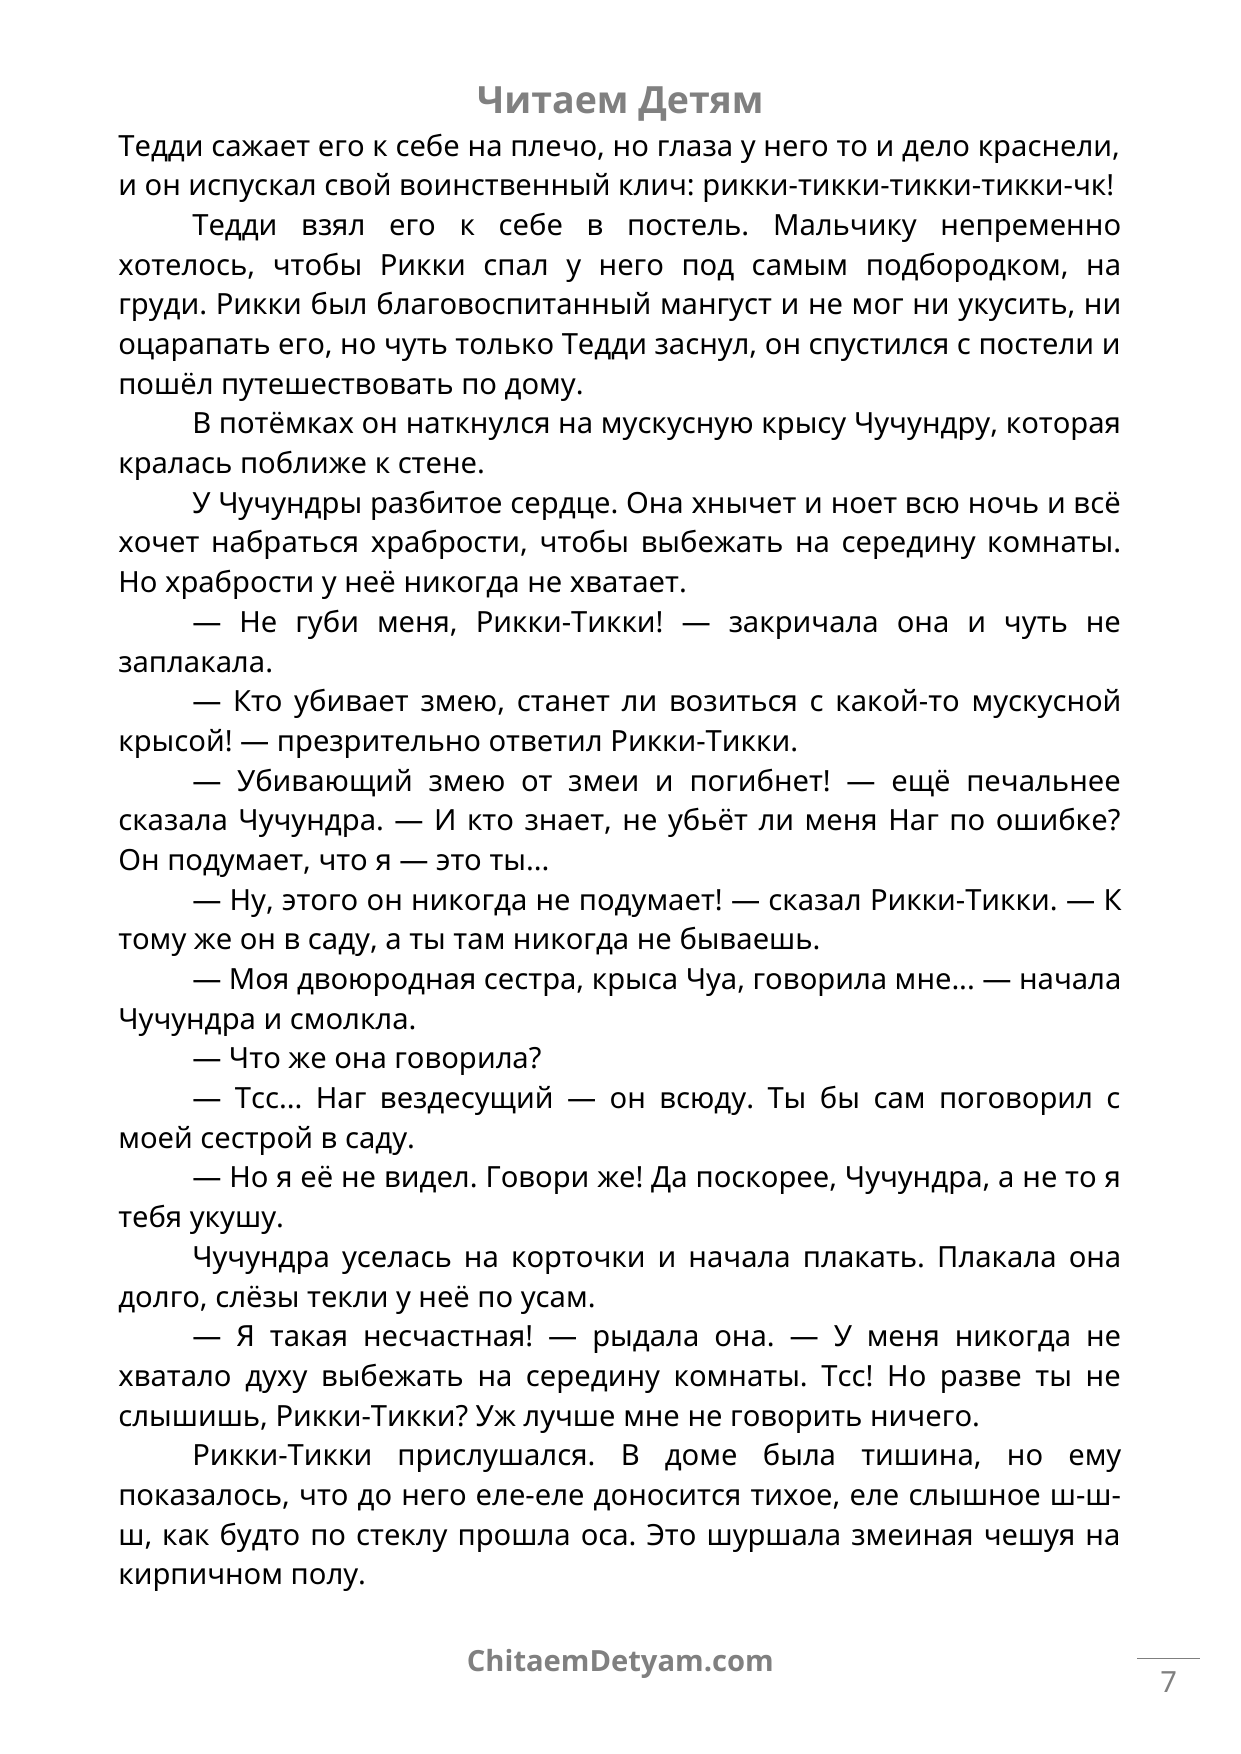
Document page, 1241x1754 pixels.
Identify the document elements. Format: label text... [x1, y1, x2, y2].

text У Чучундры разбитое сердце. Она хнычет и ноет всю ночь и всё хочет набраться храбрости, чтобы выбежать на середину комнаты. Но храбрости у неё никогда не хватает. [118, 482, 1122, 601]
text В потёмках он наткнулся на мускусную крысу Чучундру, которая кралась поближе к стене. [118, 403, 1122, 482]
text — Я такая несчастная! — рыдала она. — У меня никогда не хватало духу выбежать на середину комнаты. Тсс! Но разве ты не слышишь, Рикки-Тикки? Уж лучше мне не говорить ничего. [118, 1316, 1122, 1434]
text — Но я её не видел. Говори же! Да поскорее, Чучундра, а не то я тебя укушу. [118, 1157, 1122, 1236]
text — Кто убивает змею, станет ли возиться с какой-то мускусной крысой! — презрительно ответил Рикки-Тикки. [118, 681, 1122, 760]
text Рикки-Тикки прислушался. В доме была тишина, но ему показалось, что до него еле-еле доносится тихое, еле слышное ш-ш-ш, как будто по стеклу прошла оса. Это шуршала змеиная чешуя на кирпичном полу. [118, 1434, 1122, 1593]
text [118, 125, 1122, 204]
text — Моя двоюродная сестра, крыса Чуа, говорила мне... — начала Чучундра и смолкла. [118, 958, 1122, 1038]
text — Убивающий змею от змеи и погибнет! — ещё печальнее сказала Чучундра. — И кто знает, не убьёт ли меня Наг по ошибке? Он подумает, что я — это ты... [118, 760, 1122, 879]
text — Что же она говорила? [118, 1038, 1122, 1077]
text — Ну, этого он никогда не подумает! — сказал Рикки-Тикки. — К тому же он в саду, а ты там никогда не бываешь. [118, 879, 1122, 958]
text — Не губи меня, Рикки-Тикки! — закричала она и чуть не заплакала. [118, 601, 1122, 681]
text — Тсс... Наг вездесущий — он всюду. Ты бы сам поговорил с моей сестрой в саду. [118, 1077, 1122, 1157]
text Тедди взял его к себе в постель. Мальчику непременно хотелось, чтобы Рикки спал у него под самым подбородком, на груди. Рикки был благовоспитанный мангуст и не мог ни укусить, ни оцарапать его, но чуть только Тедди заснул, он спустился с постели и пошёл путешествовать по дому. [118, 204, 1122, 403]
text Чучундра уселась на корточки и начала плакать. Плакала она долго, слёзы текли у неё по усам. [118, 1236, 1122, 1316]
